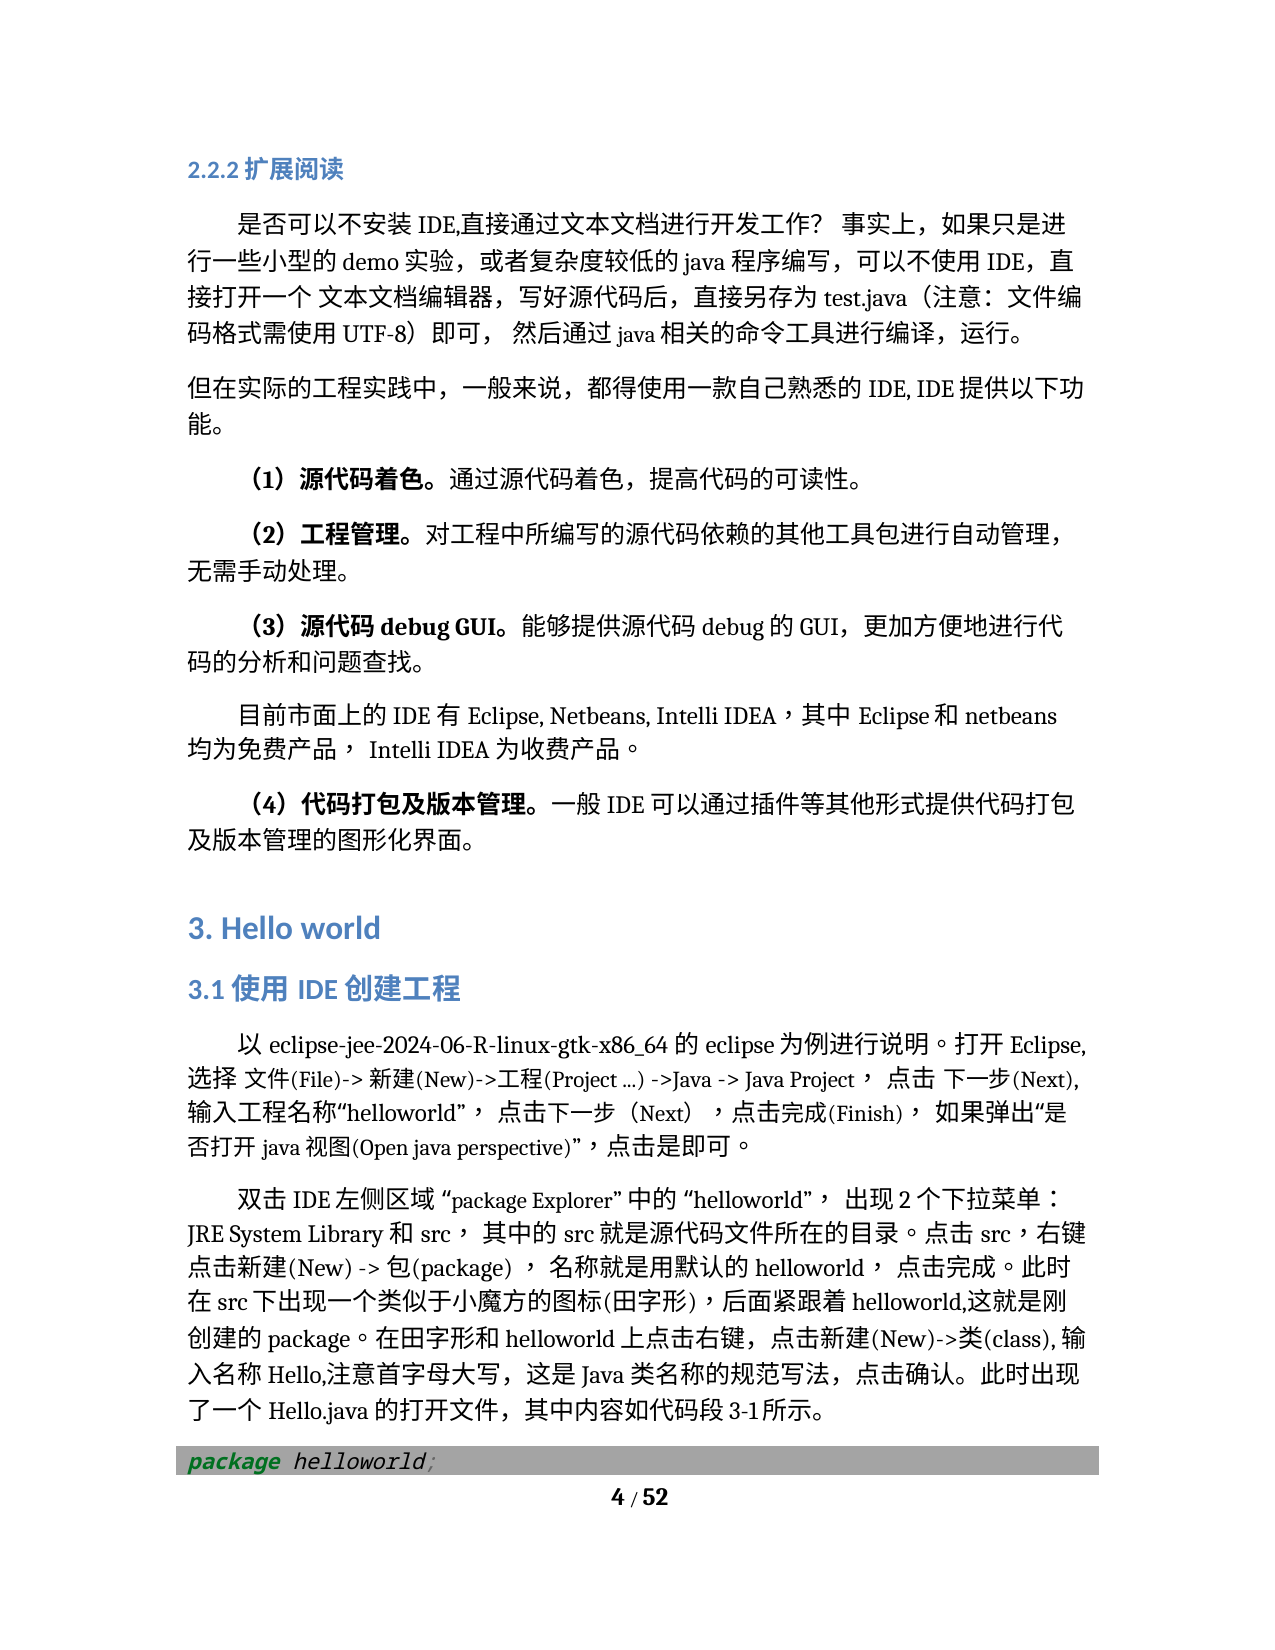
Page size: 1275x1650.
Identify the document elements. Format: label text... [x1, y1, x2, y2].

table_header package helloworld; public class Helllo { } [176, 1446, 1099, 1475]
text （2）工程管理。对工程中所编写的源代码依赖的其他工具包进行自动管理，无需手动处理。 [187, 515, 1087, 587]
text （3）源代码debug GUI。能够提供源代码 debug 的GUI，更加方便地进行代码的分析和问题查找。 [187, 606, 1087, 679]
text 但在实际的工程实践中，一般来说，都得使用一款自己熟悉的 IDE, IDE提供以下功能。 [187, 369, 1087, 441]
subtitle 3.1 使用 IDE 创建工程 [187, 968, 1087, 1008]
text 目前市面上的IDE 有 Eclipse, Netbeans, Intelli IDEA，其中 Eclipse和netbeans 均为免费产品， Intelli IDEA 为收费产品。 [187, 697, 1087, 766]
subtitle 2.2.2 扩展阅读 [187, 150, 1087, 186]
text 以 eclipse-jee-2024-06-R-linux-gtk-x86_64 的 eclipse为例进行说明。打开Eclipse, 选择 文件(File)-> 新建(New)->工程(Project ...) ->Java -> Java Project， 点击 下一步(Next), 输入工程名称“helloworld”， 点击下一步（Next），点击完成(Finish)， 如果弹出“是否打开 java 视图(Open java perspective)”，点击是即可。 [187, 1027, 1087, 1163]
subtitle 3. Hello world [187, 907, 1087, 948]
text （1）源代码着色。通过源代码着色，提高代码的可读性。 [187, 460, 1087, 496]
text 双击IDE左侧区域 “package Explorer” 中的 “helloworld”， 出现2个下拉菜单： JRE System Library 和 src， 其中的 src就是源代码文件所在的目录。点击 src，右键点击新建(New) -> 包(package) ， 名称就是用默认的helloworld， 点击完成。此时在src下出现一个类似于小魔方的图标(田字形)，后面紧跟着helloworld,这就是刚创建的package。在田字形和helloworld上点击右键，点击新建(New)->类(class), 输入名称Hello,注意首字母大写，这是Java 类名称的规范写法，点击确认。此时出现了一个 Hello.java的打开文件，其中内容如代码段3-1所示。 [187, 1182, 1087, 1427]
text （4）代码打包及版本管理。一般IDE 可以通过插件等其他形式提供代码打包及版本管理的图形化界面。 [187, 784, 1087, 857]
